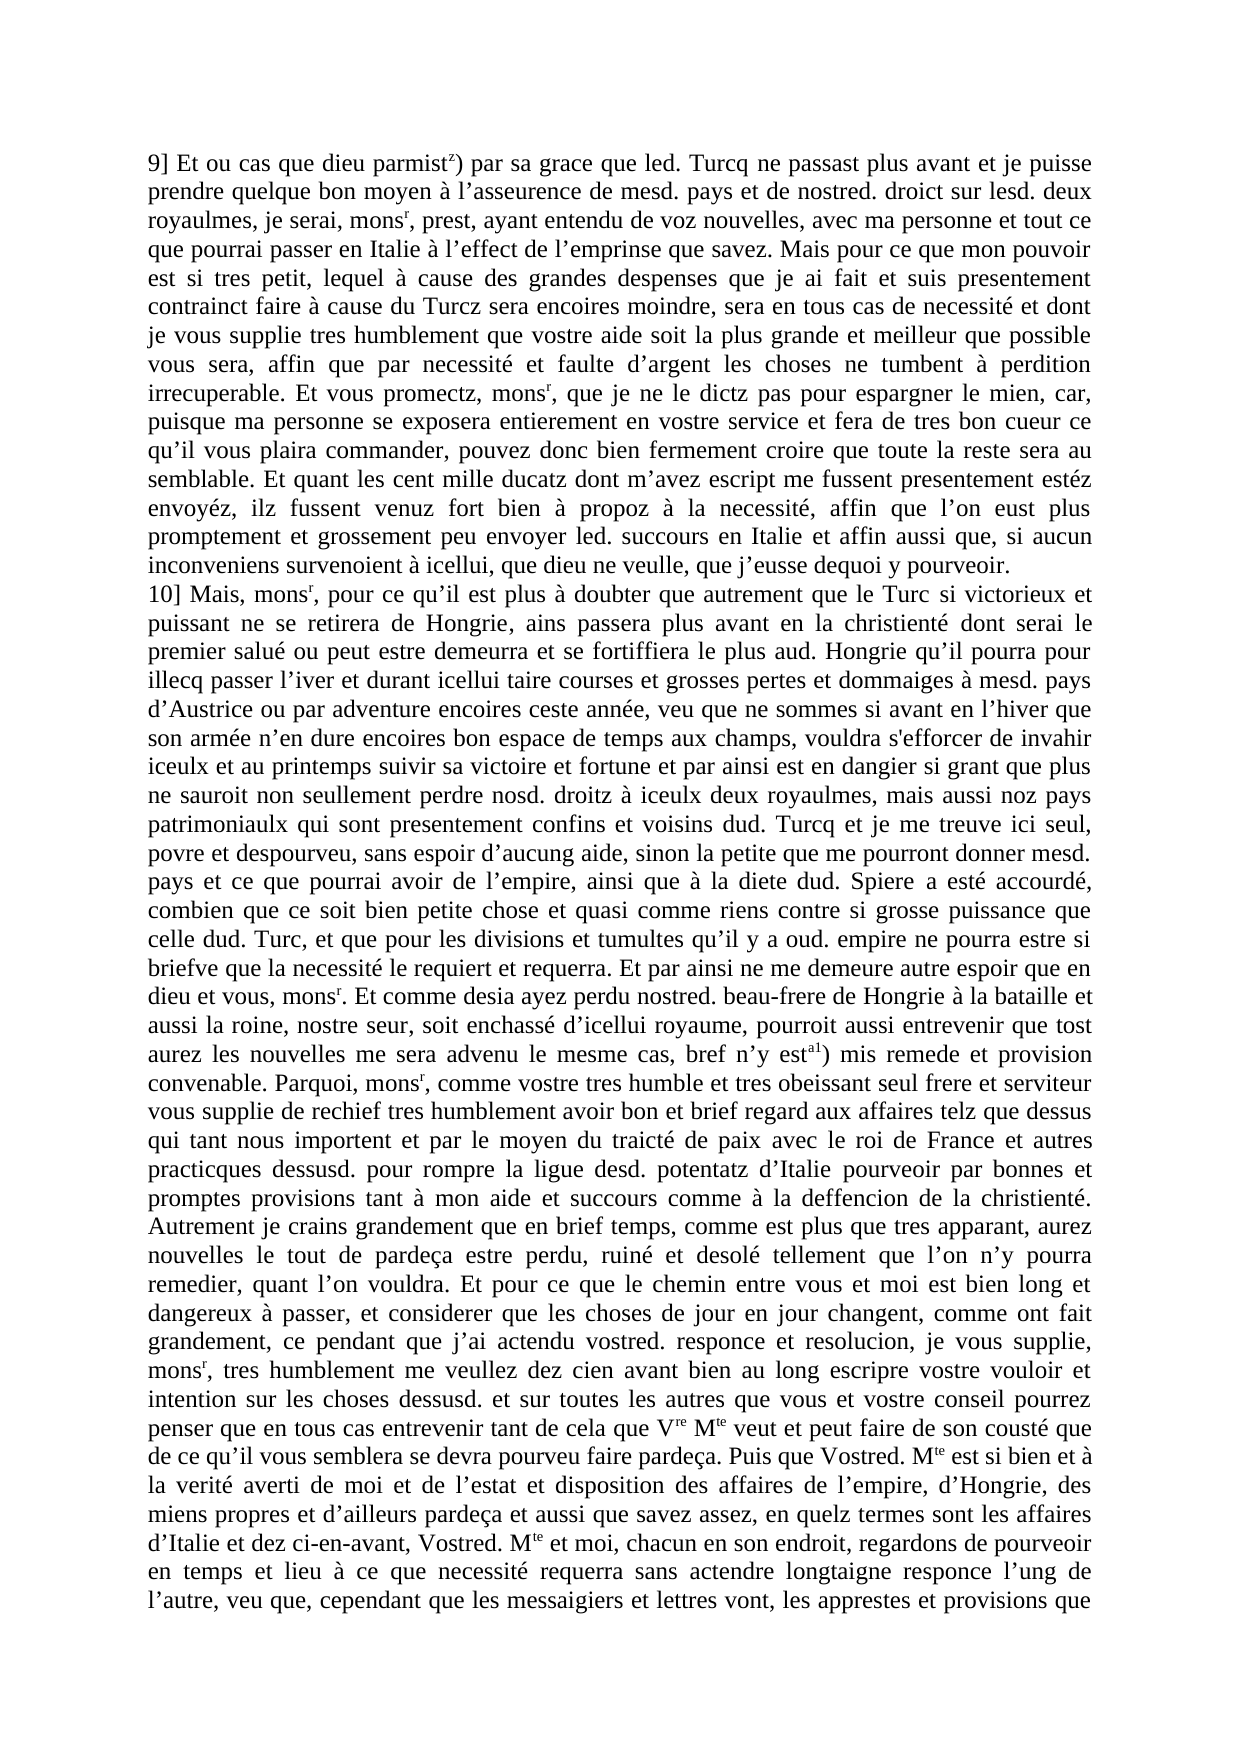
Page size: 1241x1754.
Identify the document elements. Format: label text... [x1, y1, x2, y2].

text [148, 579, 1093, 1614]
text 9] Et ou cas que dieu parmistz) par sa grace que led. Turcq ne passast plus avant et je puisse prendre quelque bon moyen à l’asseurence de mesd. pays et de nostred. droict sur lesd. deux royaulmes, je serai, monsr, prest, ayant entendu de voz nouvelles, avec ma personne et tout ce que pourrai passer en Italie à l’effect de l’emprinse que savez. Mais pour ce que mon pouvoir est si tres petit, lequel à cause des grandes despenses que je ai fait et suis presentement contrainct faire à cause du Turcz sera encoires moindre, sera en tous cas de necessité et dont je vous supplie tres humblement que vostre aide soit la plus grande et meilleur que possible vous sera, affin que par necessité et faulte d’argent les choses ne tumbent à perdition irrecuperable. Et vous promectz, monsr, que je ne le dictz pas pour espargner le mien, car, puisque ma personne se exposera entierement en vostre service et fera de tres bon cueur ce qu’il vous plaira commander, pouvez donc bien fermement croire que toute la reste sera au semblable. Et quant les cent mille ducatz dont m’avez escript me fussent presentement estéz envoyéz, ilz fussent venuz fort bien à propoz à la necessité, affin que l’on eust plus promptement et grossement peu envoyer led. succours en Italie et affin aussi que, si aucun inconveniens survenoient à icellui, que dieu ne veulle, que j’eusse dequoi y pourveoir. [148, 148, 1093, 579]
